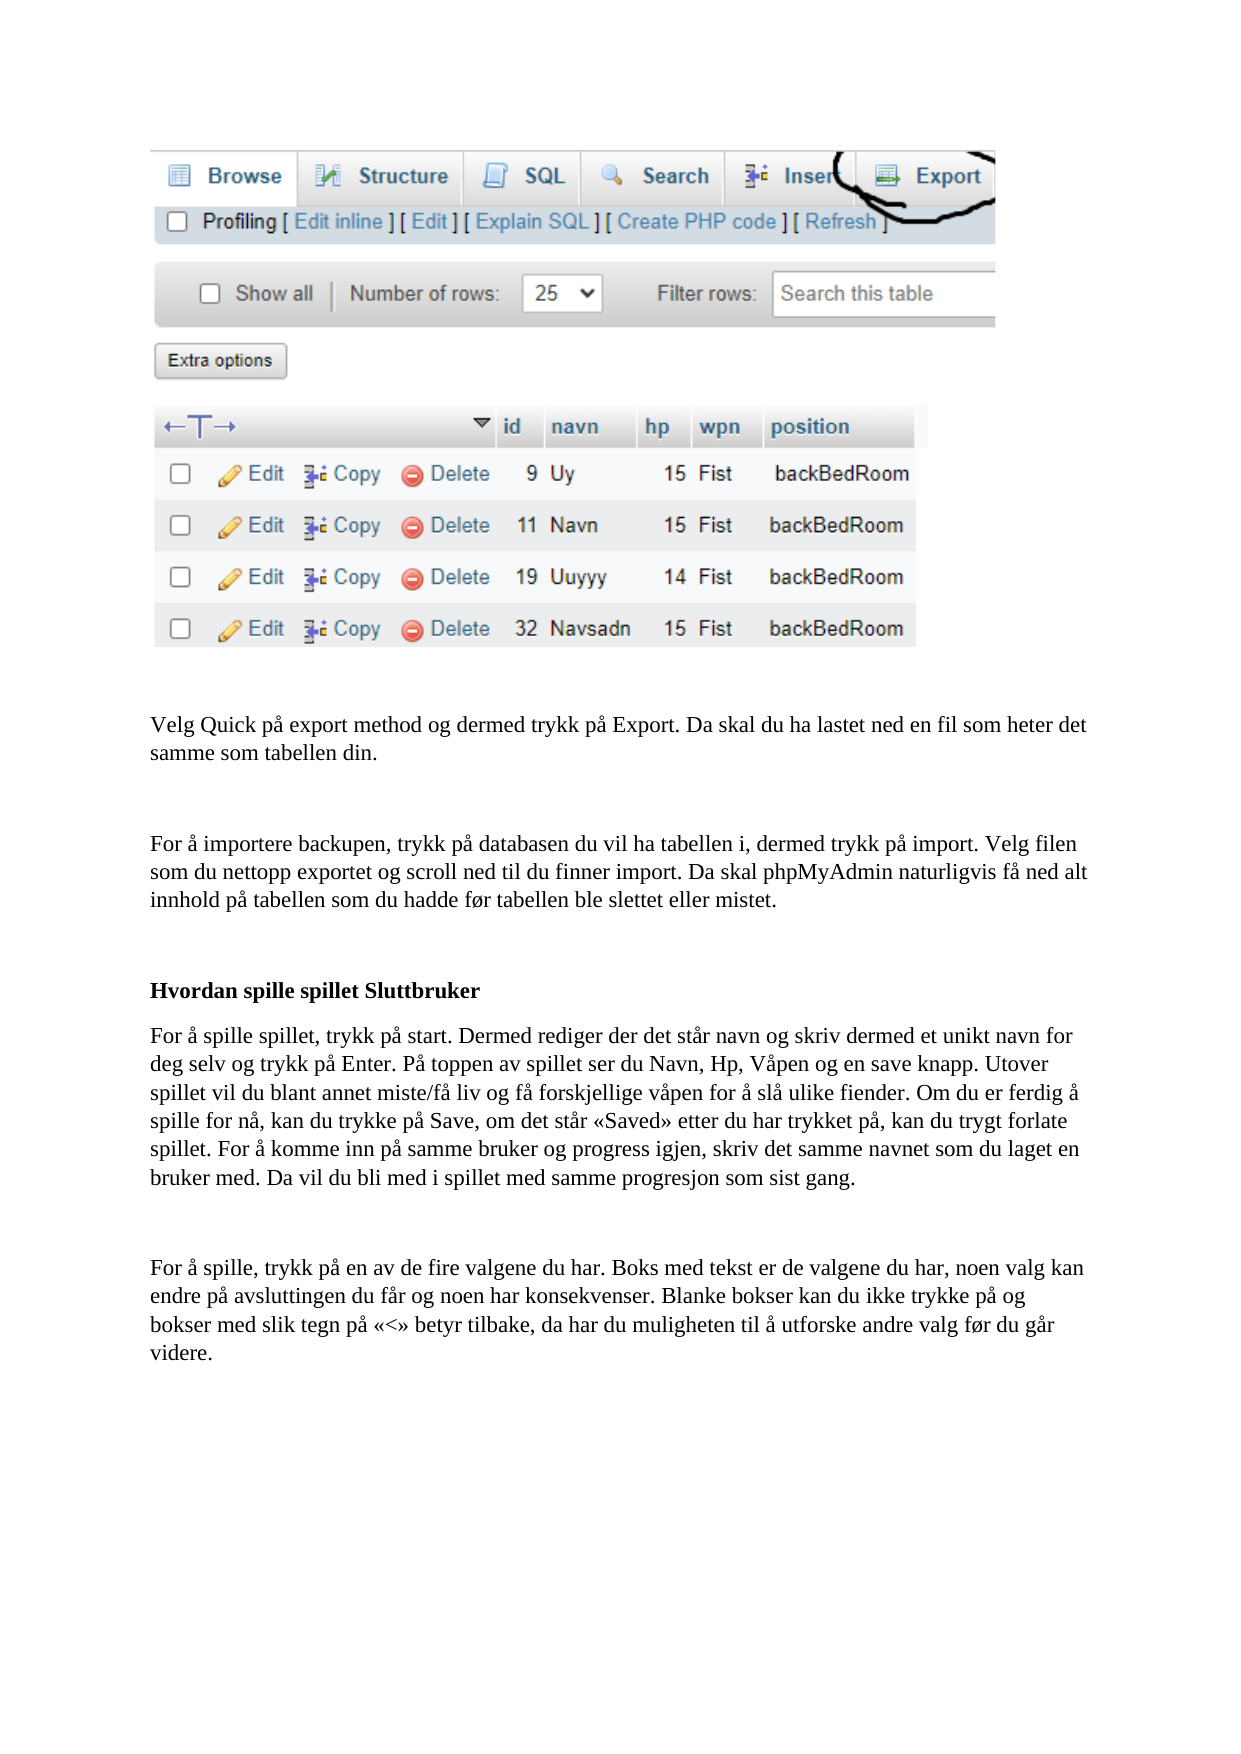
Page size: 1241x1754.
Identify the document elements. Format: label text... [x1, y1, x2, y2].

text Velg Quick på export method og dermed trykk på Export. Da skal du ha lastet ned en fil som heter det samme som tabellen din. [150, 711, 1090, 766]
text Hvordan spille spillet Sluttbruker [150, 977, 1090, 1003]
picture [150, 150, 996, 647]
text For å spille spillet, trykk på start. Dermed rediger der det står navn og skriv dermed et unikt navn for deg selv og trykk på Enter. På toppen av spillet ser du Navn, Hp, Våpen og en save knapp. Utover spillet vil du blant annet miste/få liv og få forskjellige våpen for å slå ulike fiender. Om du er ferdig å spille for nå, kan du trykke på Save, om det står «Saved» etter du har trykket på, kan du trygt forlate spillet. For å komme inn på samme bruker og progress igjen, skriv det samme navnet som du laget en bruker med. Da vil du bli med i spillet med samme progresjon som sist gang. [150, 1022, 1090, 1190]
text For å spille, trykk på en av de fire valgene du har. Boks med tekst er de valgene du har, noen valg kan endre på avsluttingen du får og noen har konsekvenser. Blanke bokser kan du ikke trykke på og bokser med slik tegn på «<» betyr tilbake, da har du muligheten til å utforske andre valg før du går videre. [150, 1254, 1090, 1366]
text For å importere backupen, trykk på databasen du vil ha tabellen i, dermed trykk på import. Velg filen som du nettopp exportet og scroll ned til du finner import. Da skal phpMyAdmin naturligvis få ned alt innhold på tabellen som du hadde før tabellen ble slettet eller mistet. [150, 829, 1090, 913]
